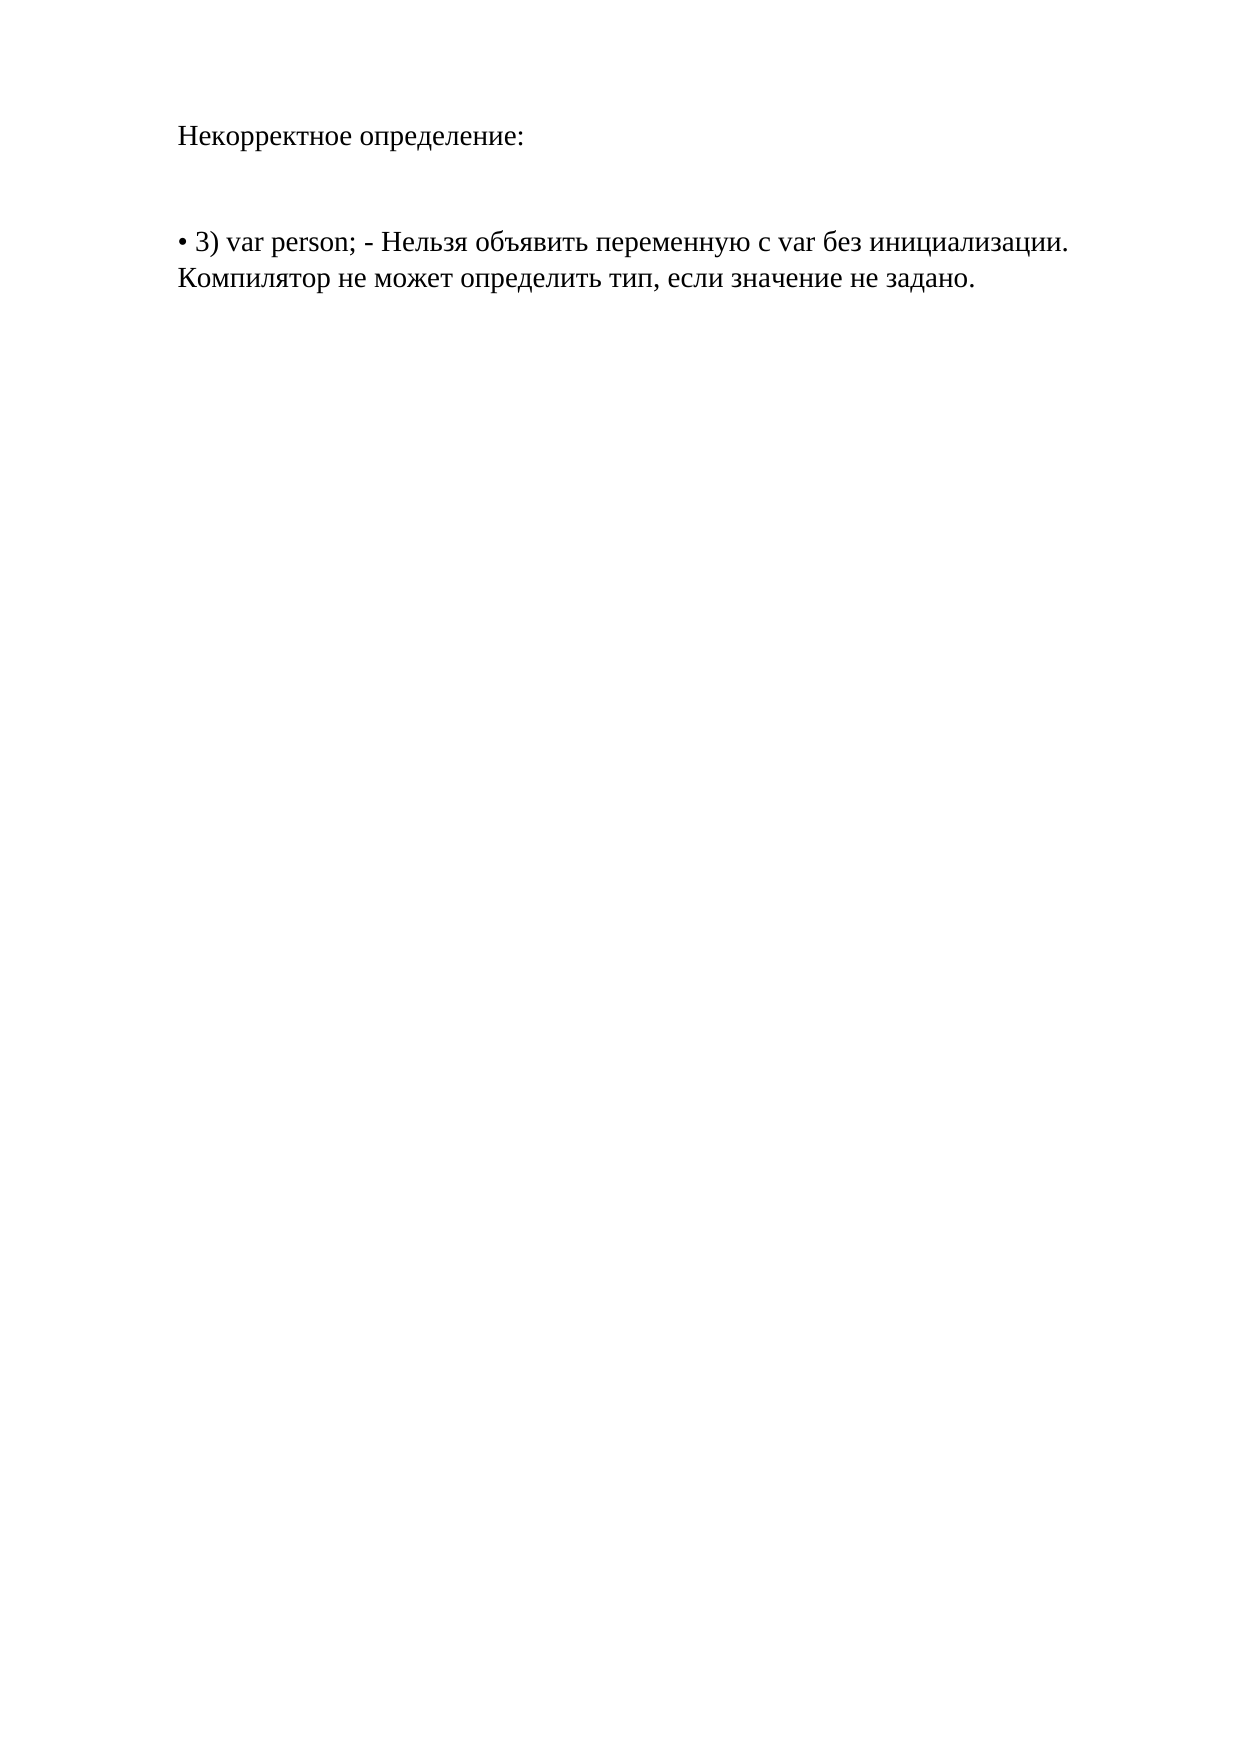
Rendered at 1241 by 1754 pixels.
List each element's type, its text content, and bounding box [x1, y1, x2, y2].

text • 3) var person; - Нельзя объявить переменную с var без инициализации. Компилятор не может определить тип, если значение не задано. [177, 224, 1152, 293]
text Некорректное определение: [177, 118, 1152, 152]
